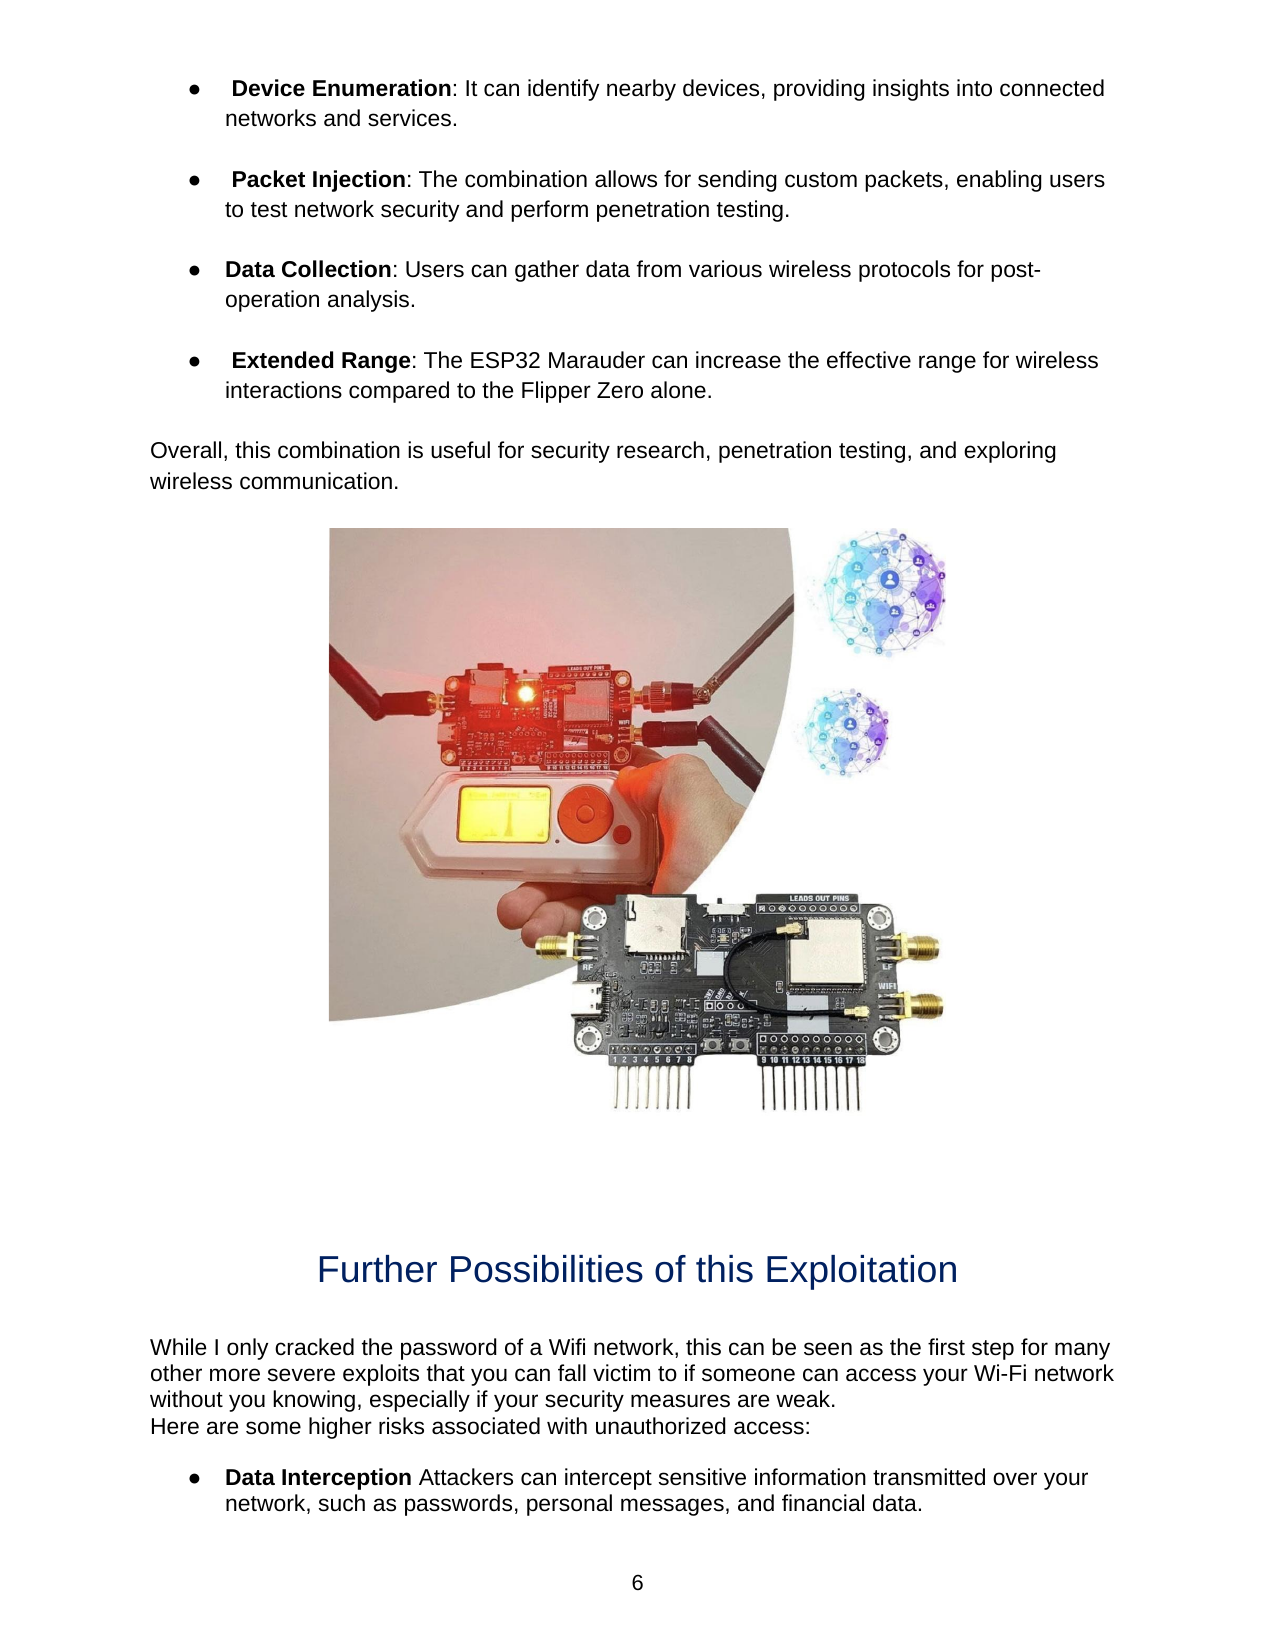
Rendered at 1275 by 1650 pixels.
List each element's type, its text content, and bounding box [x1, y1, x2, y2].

list Data Interception Attackers can intercept sensitive information transmitted over your network, such as passwords, personal messages, and financial data. [187, 1464, 1125, 1542]
subtitle Further Possibilities of this Exploitation [150, 1247, 1125, 1291]
list Extended Range: The ESP32 Marauder can increase the effective range for wireless interactions compared to the Flipper Zero alone. [187, 347, 1125, 403]
text While I only cracked the password of a Wifi network, this can be seen as the first step for many other more severe exploits that you can fall victim to if someone can access your Wi-Fi network without you knowing, especially if your security measures are weak. [150, 1334, 1125, 1413]
text Here are some higher risks associated with unauthorized access: [150, 1413, 1125, 1439]
list Packet Injection: The combination allows for sending custom packets, enabling users to test network security and perform penetration testing. [187, 166, 1125, 222]
picture [328, 528, 947, 1118]
list Device Enumeration: It can identify nearby devices, providing insights into connected networks and services. [187, 75, 1125, 132]
text Overall, this combination is useful for security research, penetration testing, and exploring wireless communication. [150, 437, 1125, 494]
list Data Collection: Users can gather data from various wireless protocols for post-operation analysis. [187, 256, 1125, 313]
